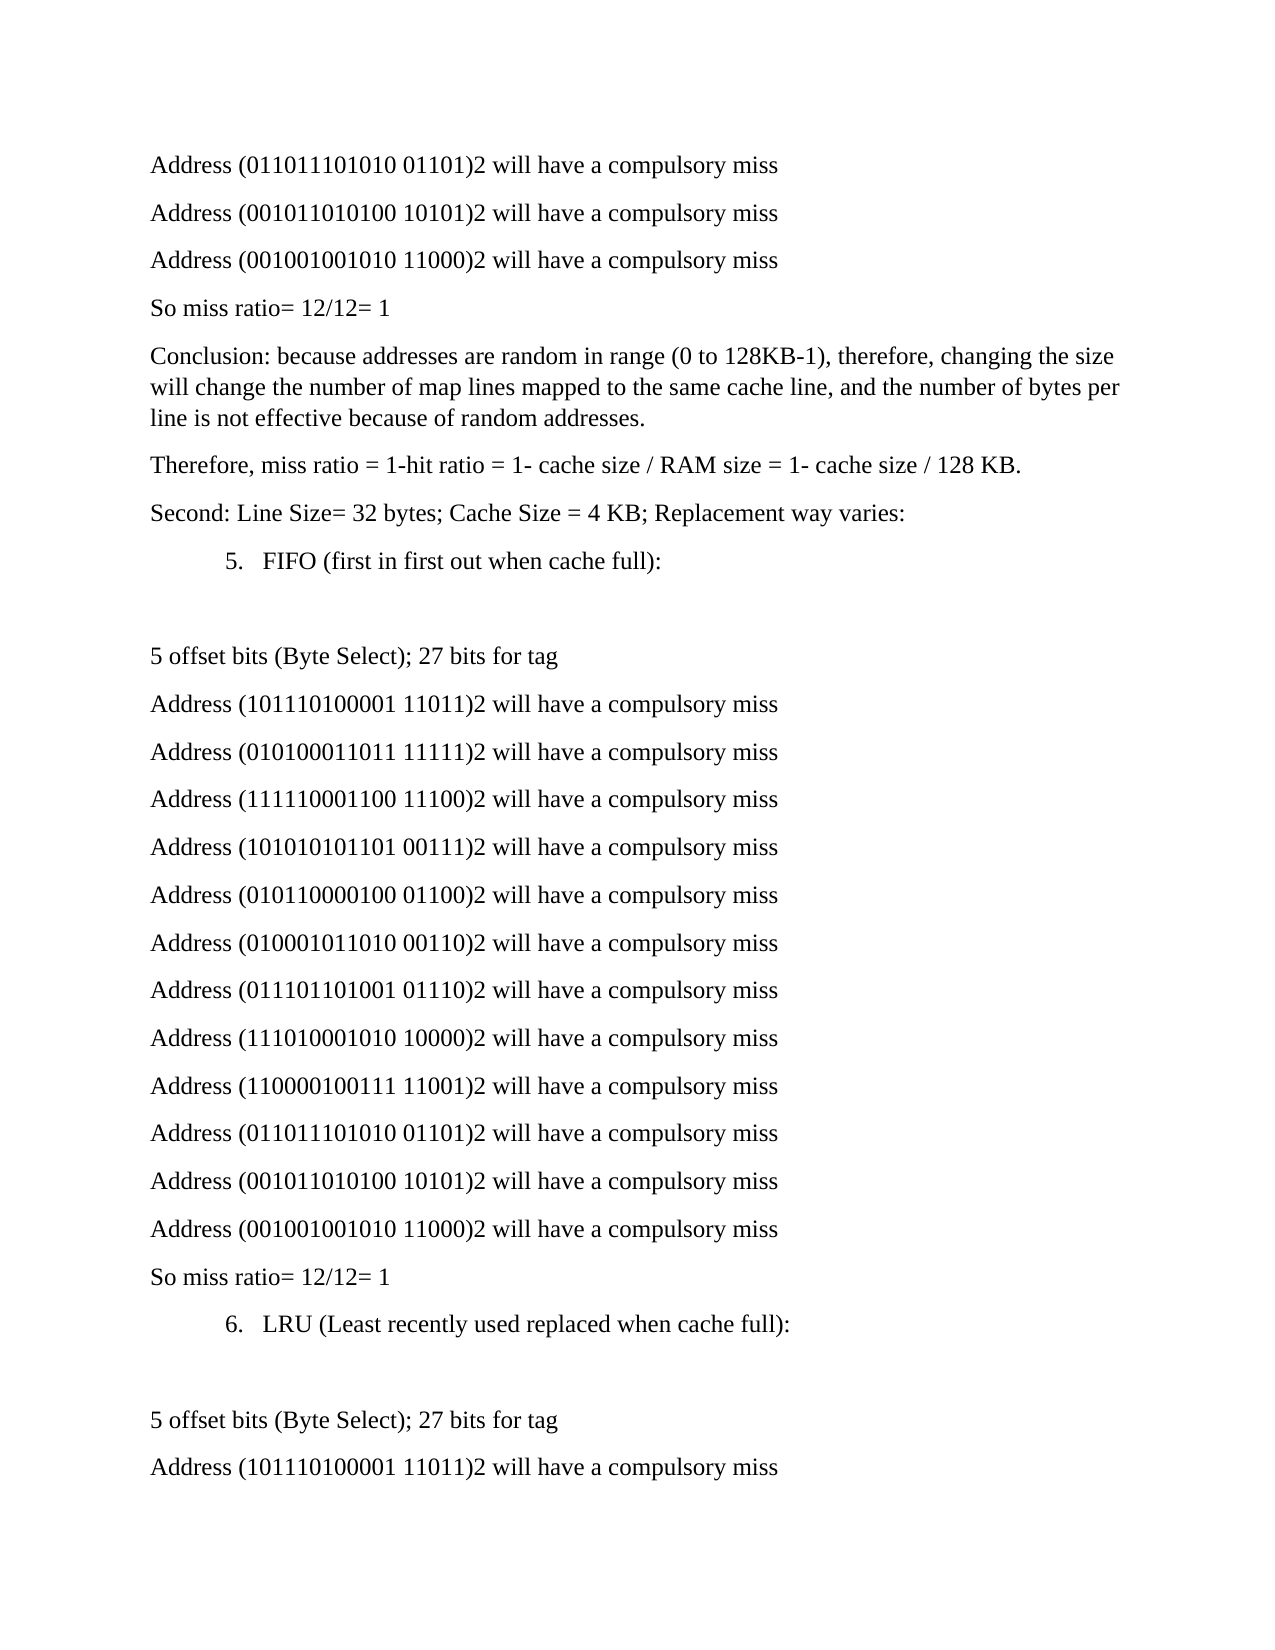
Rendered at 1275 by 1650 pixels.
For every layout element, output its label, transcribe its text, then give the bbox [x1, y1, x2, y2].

text Address (001001001010 11000)2 will have a compulsory miss [150, 1214, 1125, 1243]
text Address (001011010100 10101)2 will have a compulsory miss [150, 1166, 1125, 1195]
text Therefore, miss ratio = 1-hit ratio = 1- cache size / RAM size = 1- cache size / 128 KB. [150, 451, 1125, 479]
list LRU (Least recently used replaced when cache full): [225, 1309, 1125, 1338]
text Address (111110001100 11100)2 will have a compulsory miss [150, 784, 1125, 813]
text Address (011011101010 01101)2 will have a compulsory miss [150, 1118, 1125, 1147]
text Address (101010101101 00111)2 will have a compulsory miss [150, 832, 1125, 861]
text Address (011011101010 01101)2 will have a compulsory miss [150, 150, 1125, 179]
text Address (010100011011 11111)2 will have a compulsory miss [150, 737, 1125, 766]
text Address (010001011010 00110)2 will have a compulsory miss [150, 928, 1125, 956]
text Address (001001001010 11000)2 will have a compulsory miss [150, 245, 1125, 274]
text 5 offset bits (Byte Select); 27 bits for tag [150, 1405, 1125, 1433]
text So miss ratio= 12/12= 1 [150, 1262, 1125, 1290]
text Address (011101101001 01110)2 will have a compulsory miss [150, 975, 1125, 1004]
text Address (101110100001 11011)2 will have a compulsory miss [150, 689, 1125, 718]
text 5 offset bits (Byte Select); 27 bits for tag [150, 641, 1125, 670]
text Address (111010001010 10000)2 will have a compulsory miss [150, 1023, 1125, 1052]
text So miss ratio= 12/12= 1 [150, 293, 1125, 322]
text Address (001011010100 10101)2 will have a compulsory miss [150, 198, 1125, 226]
text Second: Line Size= 32 bytes; Cache Size = 4 KB; Replacement way varies: [150, 498, 1125, 527]
text Address (010110000100 01100)2 will have a compulsory miss [150, 880, 1125, 909]
list FIFO (first in first out when cache full): [225, 546, 1125, 575]
text Address (110000100111 11001)2 will have a compulsory miss [150, 1071, 1125, 1099]
text Conclusion: because addresses are random in range (0 to 128KB-1), therefore, changing the size will change the number of map lines mapped to the same cache line, and the number of bytes per line is not effective because of random addresses. [150, 341, 1125, 432]
text Address (101110100001 11011)2 will have a compulsory miss [150, 1452, 1125, 1481]
